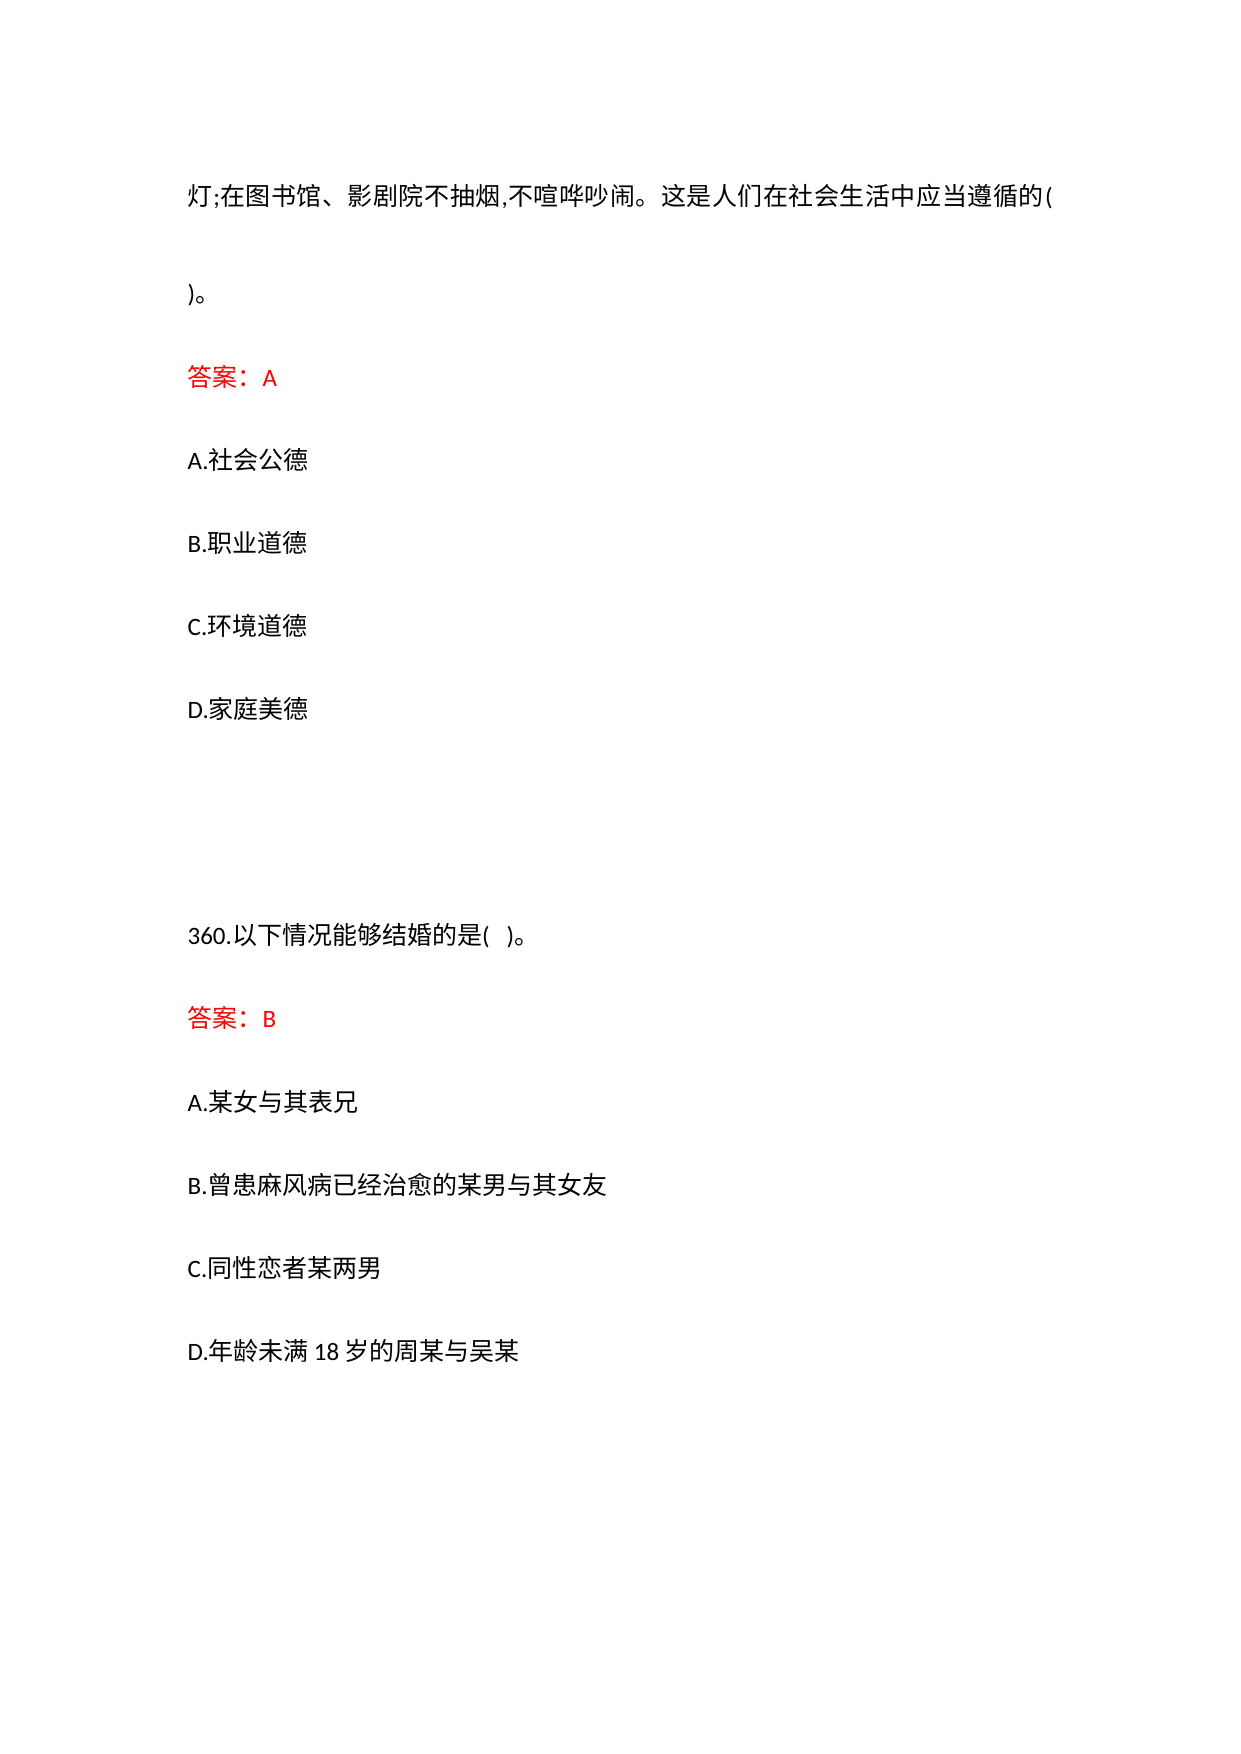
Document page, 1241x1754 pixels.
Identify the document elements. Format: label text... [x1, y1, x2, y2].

list A.社会公德 [187, 426, 1053, 491]
list A.某女与其表兄 [187, 1068, 1053, 1133]
list C.环境道德 [187, 592, 1053, 657]
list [187, 162, 1053, 324]
list 答案：A [187, 343, 1053, 408]
list 360.以下情况能够结婚的是( )。 [187, 901, 1053, 966]
list D.家庭美德 [187, 675, 1053, 740]
list B.曾患麻风病已经治愈的某男与其女友 [187, 1151, 1053, 1216]
list 答案：B [187, 984, 1053, 1049]
list D.年龄未满18岁的周某与吴某 [187, 1317, 1053, 1382]
list B.职业道德 [187, 509, 1053, 574]
list C.同性恋者某两男 [187, 1234, 1053, 1299]
